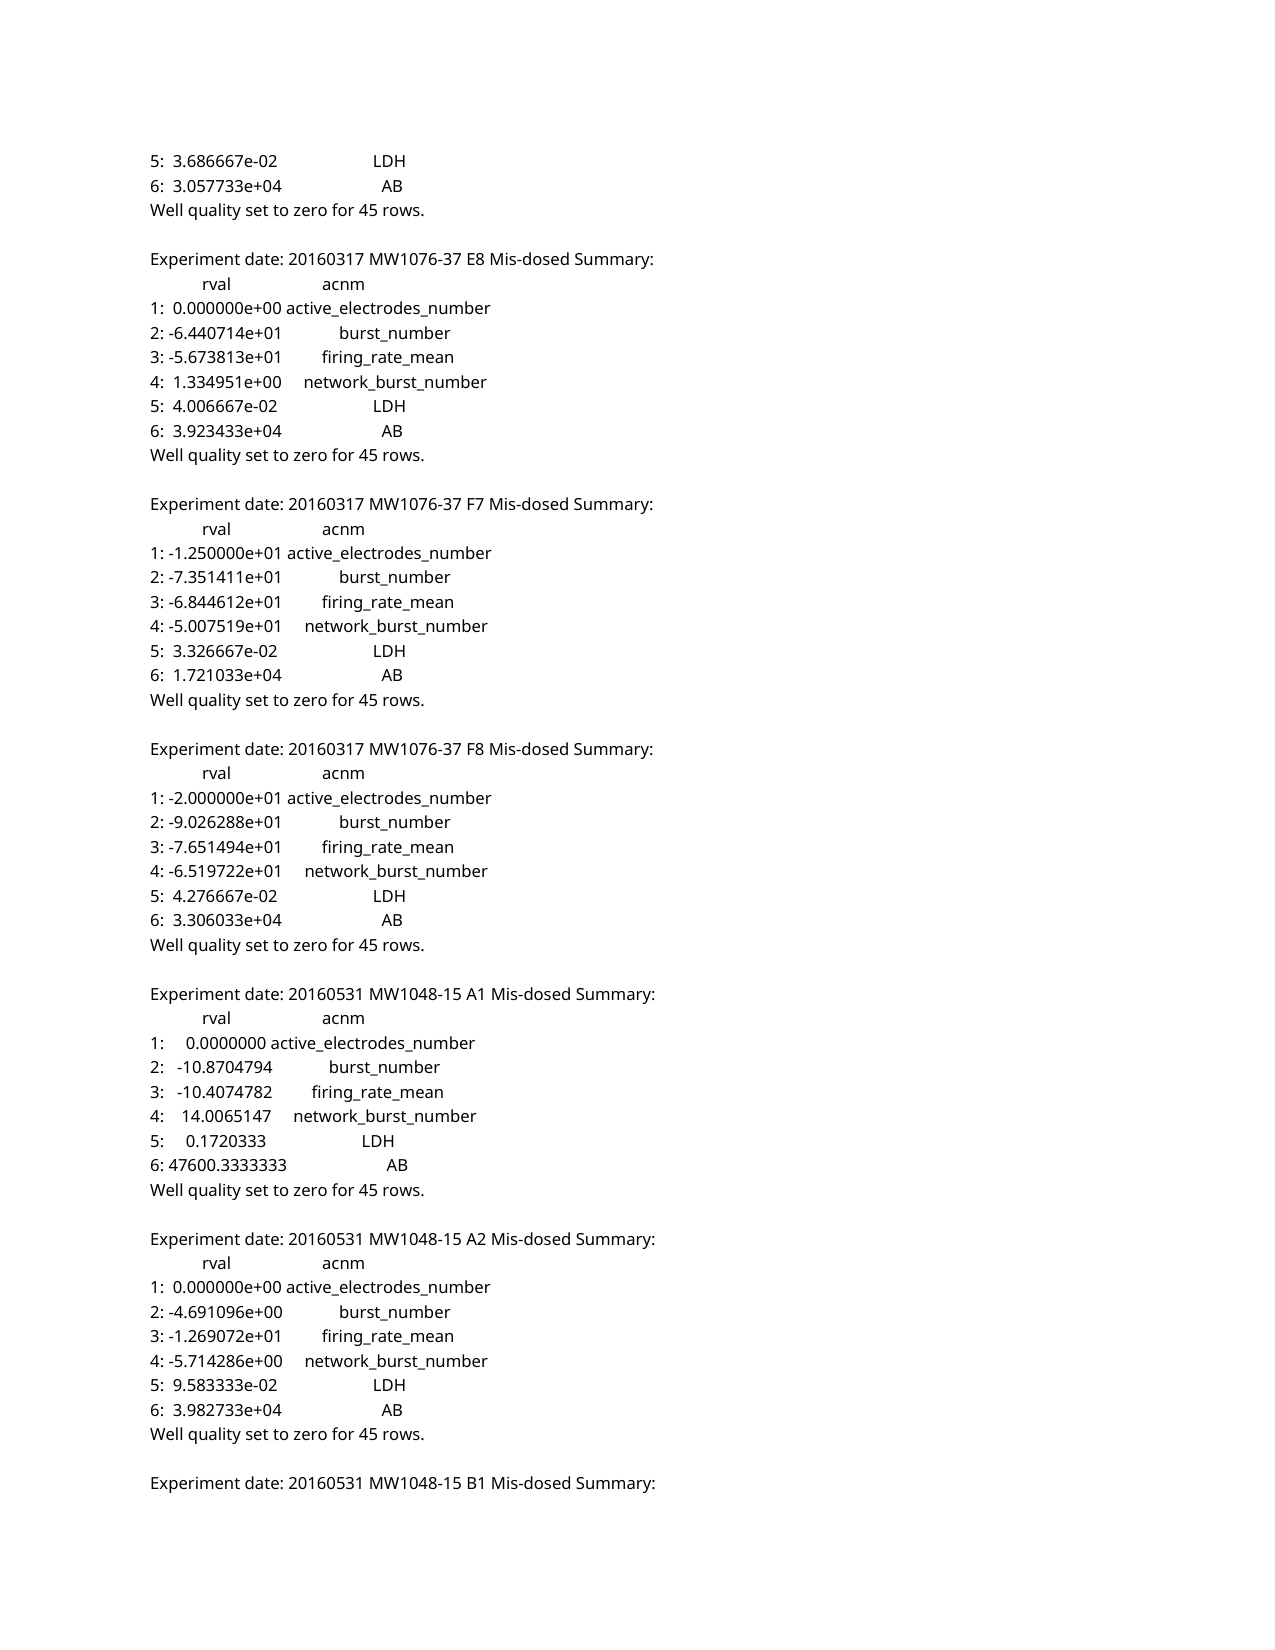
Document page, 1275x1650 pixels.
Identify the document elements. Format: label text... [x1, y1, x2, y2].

text 6: 3.306033e+04 AB [150, 909, 1125, 932]
text 5: 3.686667e-02 LDH [150, 150, 1125, 173]
text 1: -1.250000e+01 active_electrodes_number [150, 542, 1125, 564]
text 2: -6.440714e+01 burst_number [150, 321, 1125, 344]
text 5: 4.276667e-02 LDH [150, 884, 1125, 907]
text Experiment date: 20160317 MW1076-37 E8 Mis-dosed Summary: [150, 248, 1125, 271]
text Experiment date: 20160531 MW1048-15 B1 Mis-dosed Summary: [150, 1472, 1125, 1494]
text 5: 0.1720333 LDH [150, 1129, 1125, 1152]
text Experiment date: 20160531 MW1048-15 A1 Mis-dosed Summary: [150, 982, 1125, 1005]
text 6: 47600.3333333 AB [150, 1154, 1125, 1176]
text 4: -5.714286e+00 network_burst_number [150, 1349, 1125, 1372]
text rval acnm [150, 1007, 1125, 1029]
text Well quality set to zero for 45 rows. [150, 199, 1125, 222]
text rval acnm [150, 272, 1125, 295]
text Well quality set to zero for 45 rows. [150, 444, 1125, 466]
text 2: -9.026288e+01 burst_number [150, 811, 1125, 834]
text 1: 0.000000e+00 active_electrodes_number [150, 1276, 1125, 1299]
text rval acnm [150, 517, 1125, 540]
text 2: -7.351411e+01 burst_number [150, 566, 1125, 589]
text 4: -5.007519e+01 network_burst_number [150, 615, 1125, 638]
text Experiment date: 20160317 MW1076-37 F8 Mis-dosed Summary: [150, 737, 1125, 760]
text Well quality set to zero for 45 rows. [150, 688, 1125, 711]
text 3: -10.4074782 firing_rate_mean [150, 1080, 1125, 1103]
text 1: 0.000000e+00 active_electrodes_number [150, 297, 1125, 319]
text 5: 3.326667e-02 LDH [150, 639, 1125, 662]
text 5: 9.583333e-02 LDH [150, 1374, 1125, 1397]
text Experiment date: 20160531 MW1048-15 A2 Mis-dosed Summary: [150, 1227, 1125, 1250]
text 1: 0.0000000 active_electrodes_number [150, 1031, 1125, 1054]
text 3: -7.651494e+01 firing_rate_mean [150, 835, 1125, 858]
text 4: 14.0065147 network_burst_number [150, 1105, 1125, 1127]
text 5: 4.006667e-02 LDH [150, 395, 1125, 417]
text 2: -4.691096e+00 burst_number [150, 1301, 1125, 1323]
text 6: 3.057733e+04 AB [150, 174, 1125, 197]
text 4: -6.519722e+01 network_burst_number [150, 860, 1125, 883]
text Experiment date: 20160317 MW1076-37 F7 Mis-dosed Summary: [150, 493, 1125, 515]
text 4: 1.334951e+00 network_burst_number [150, 370, 1125, 393]
text rval acnm [150, 762, 1125, 785]
text 1: -2.000000e+01 active_electrodes_number [150, 786, 1125, 809]
text 6: 1.721033e+04 AB [150, 664, 1125, 687]
text 3: -1.269072e+01 firing_rate_mean [150, 1325, 1125, 1348]
text 3: -6.844612e+01 firing_rate_mean [150, 591, 1125, 613]
text rval acnm [150, 1252, 1125, 1274]
text Well quality set to zero for 45 rows. [150, 933, 1125, 956]
text Well quality set to zero for 45 rows. [150, 1178, 1125, 1201]
text 3: -5.673813e+01 firing_rate_mean [150, 346, 1125, 368]
text 6: 3.923433e+04 AB [150, 419, 1125, 442]
text Well quality set to zero for 45 rows. [150, 1423, 1125, 1446]
text 6: 3.982733e+04 AB [150, 1398, 1125, 1421]
text 2: -10.8704794 burst_number [150, 1056, 1125, 1078]
